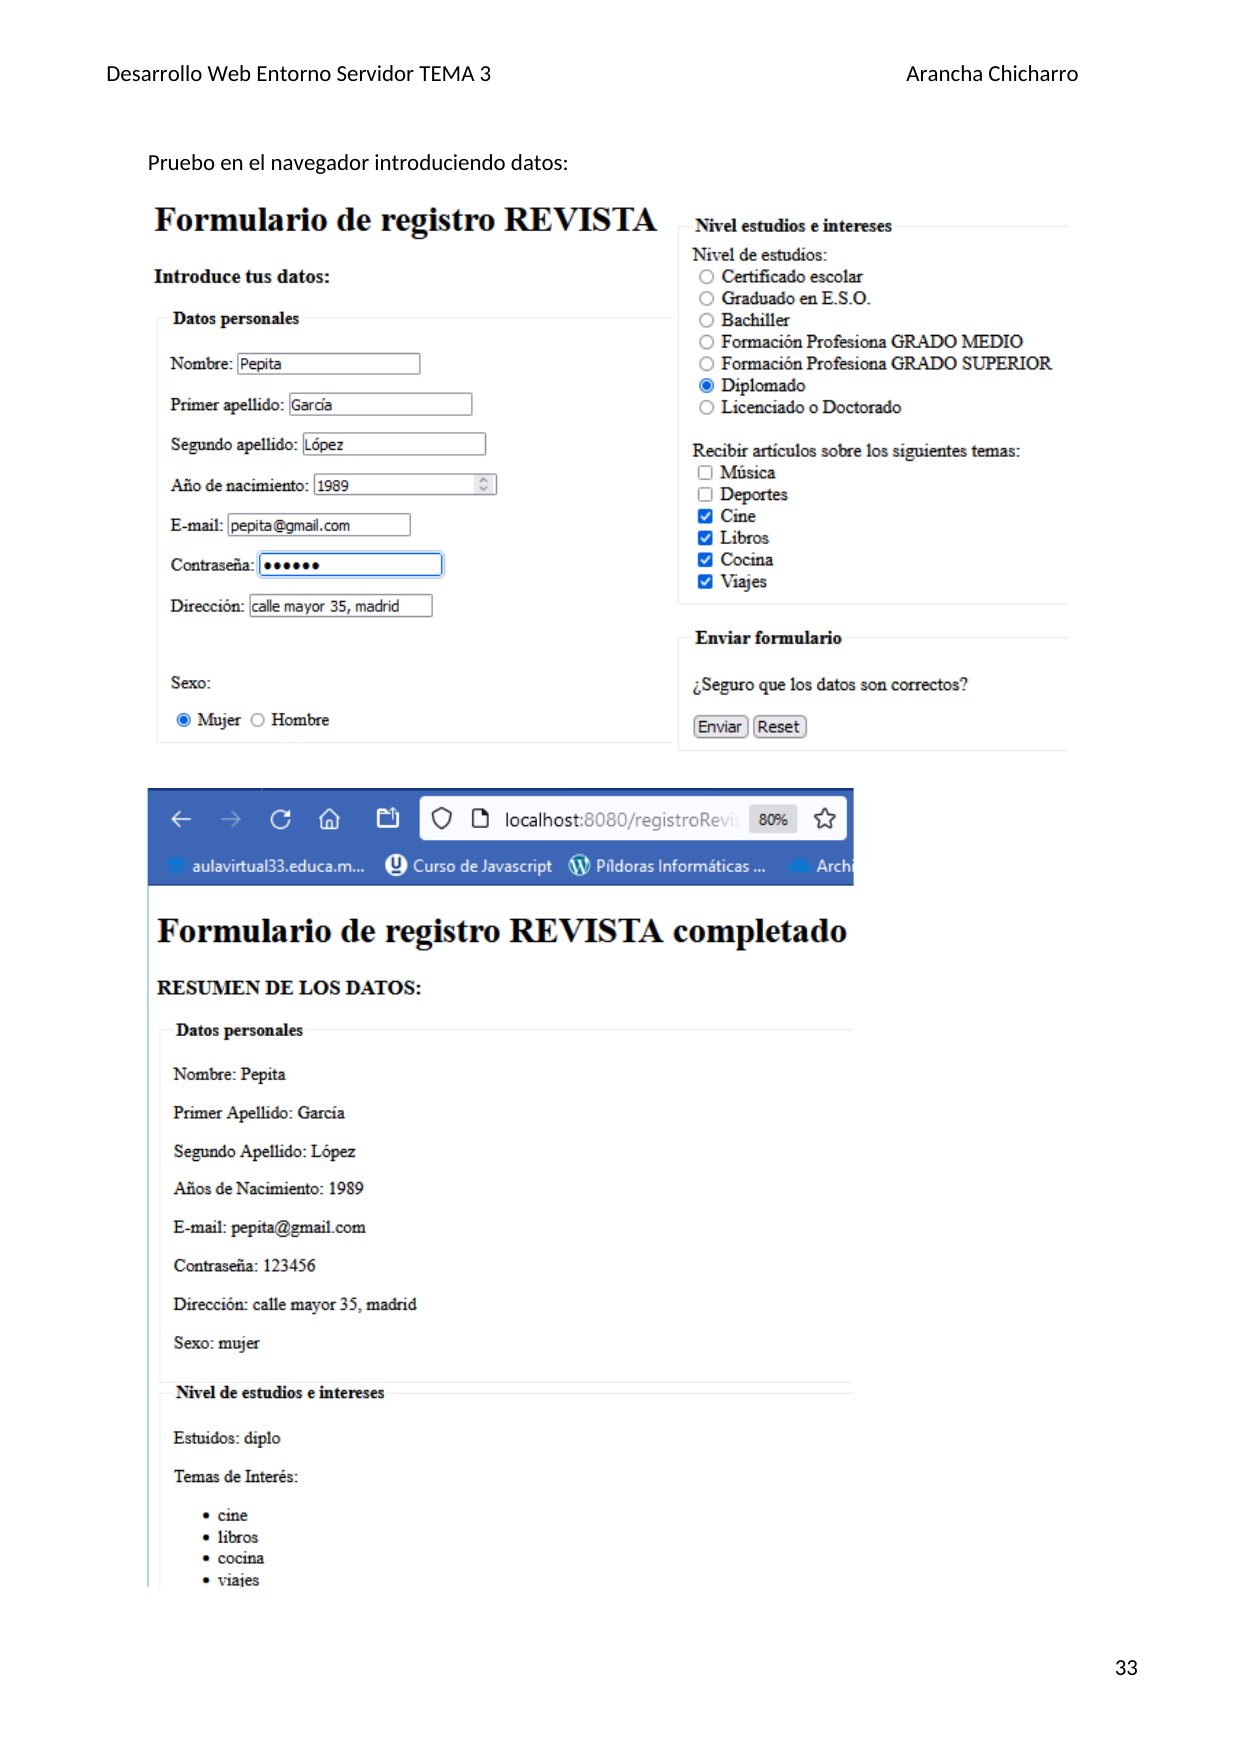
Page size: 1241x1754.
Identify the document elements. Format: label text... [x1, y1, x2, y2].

picture [147, 179, 1069, 753]
picture [147, 788, 854, 1587]
list Pruebo en el navegador introduciendo datos: [148, 148, 1107, 176]
